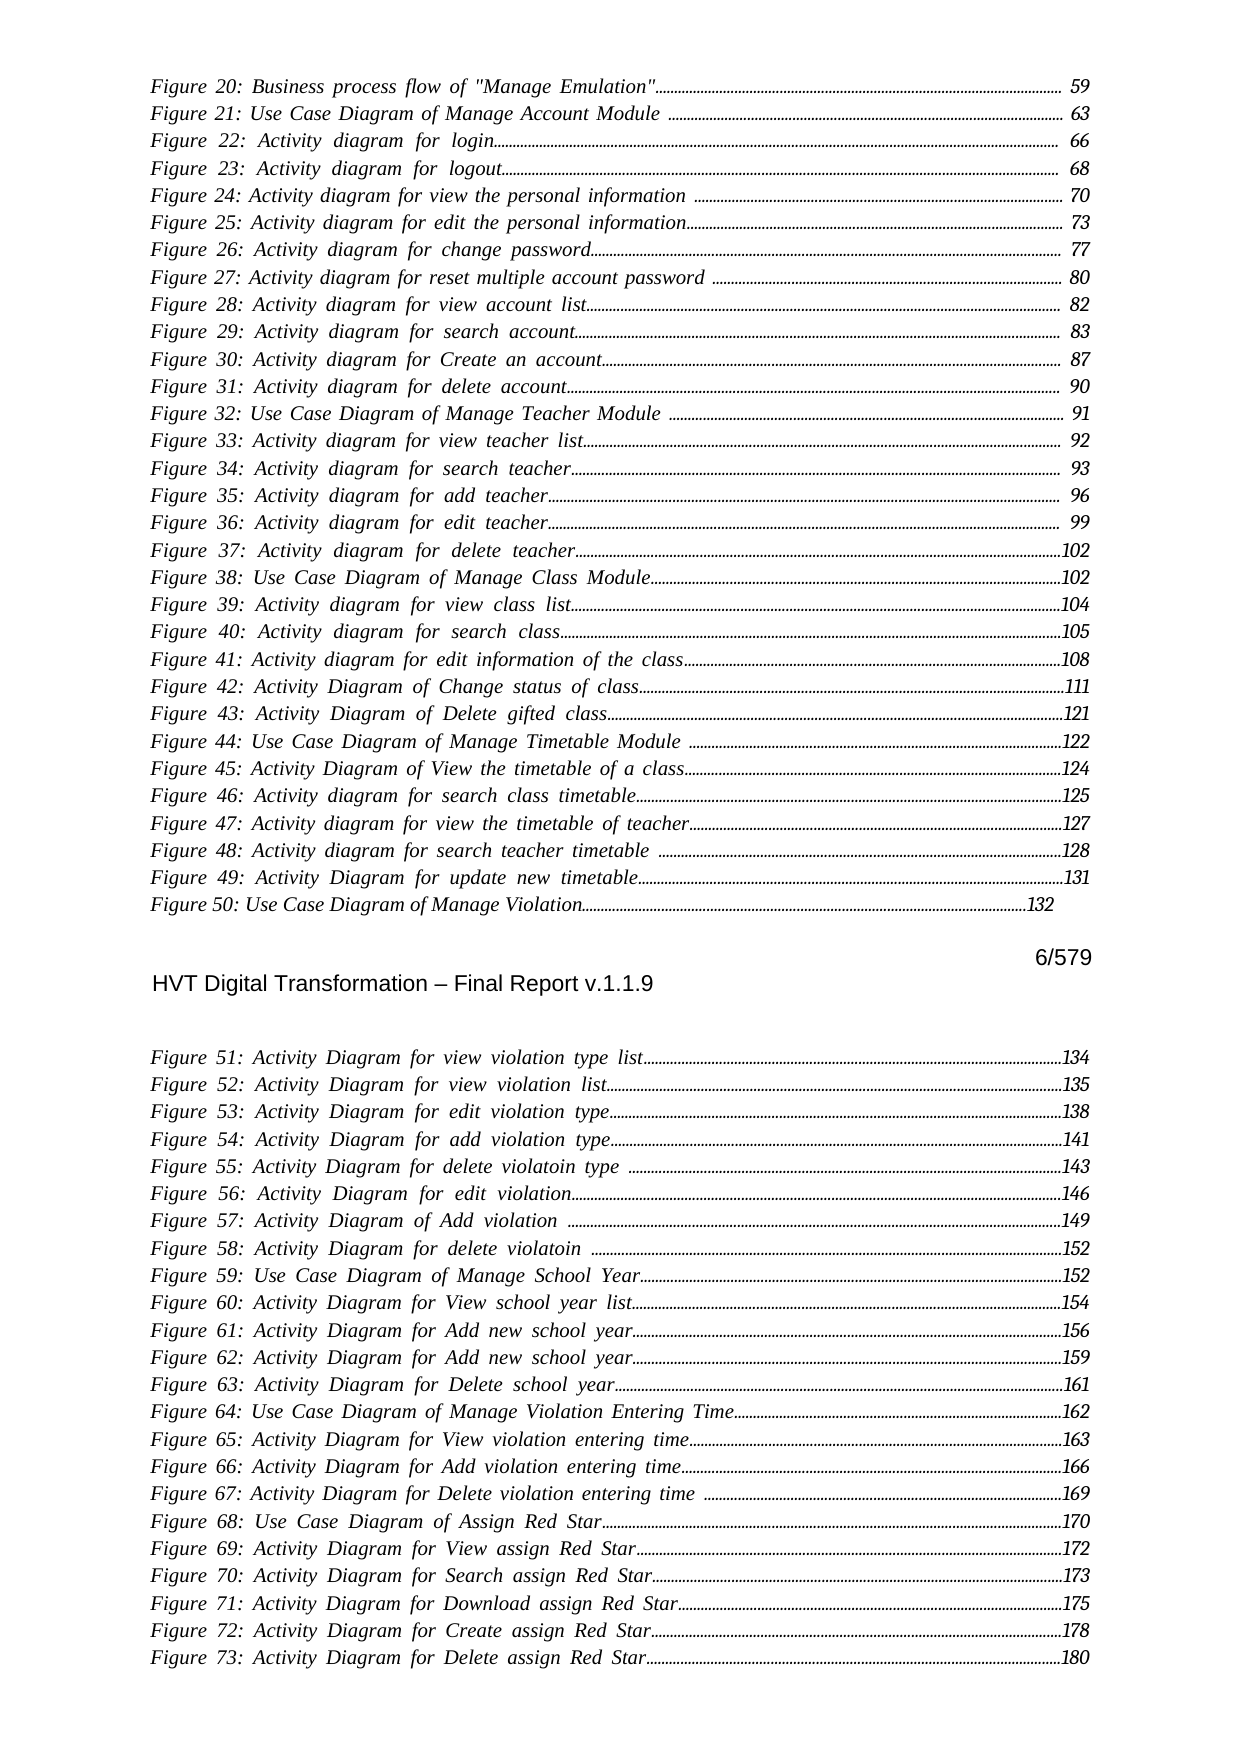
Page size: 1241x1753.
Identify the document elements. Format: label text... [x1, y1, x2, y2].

text 6/579 [47, 944, 1092, 970]
text HVT Digital Transformation – Final Report v.1.1.9 [152, 970, 1211, 996]
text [150, 73, 1092, 917]
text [150, 1044, 1092, 1670]
